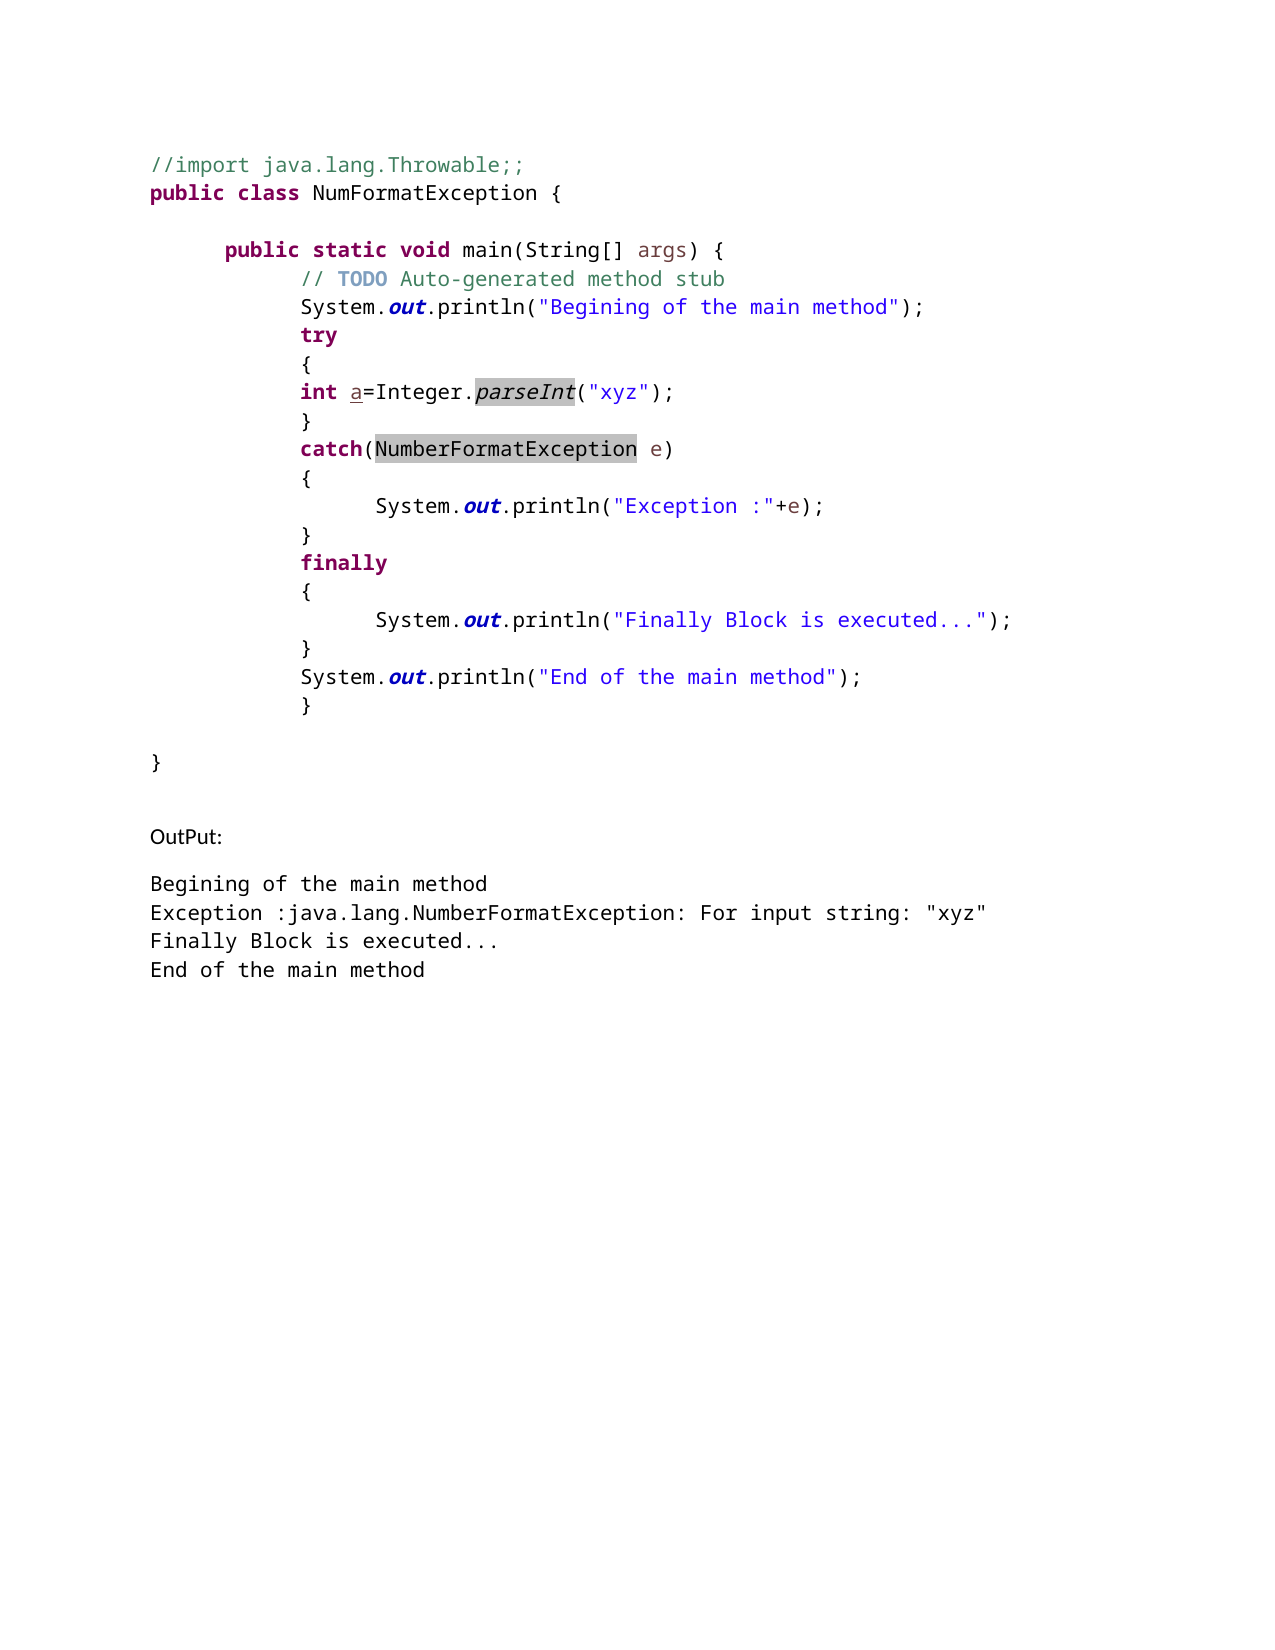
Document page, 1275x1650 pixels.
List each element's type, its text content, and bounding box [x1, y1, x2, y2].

text { [150, 349, 1125, 377]
text } [150, 406, 1125, 434]
text finally [150, 548, 1125, 577]
text // TODO Auto-generated method stub [150, 264, 1125, 292]
text OutPut: [150, 822, 1125, 851]
text catch(NumberFormatException e) [637, 434, 1125, 463]
text } [150, 747, 1125, 776]
text System.out.println("Begining of the main method"); [150, 292, 1125, 321]
text public static void main(String[] args) { [150, 235, 1125, 264]
text End of the main method [150, 955, 1125, 983]
text public class NumFormatException { [150, 178, 1125, 207]
text Begining of the main method [150, 869, 1125, 898]
text } [150, 633, 1125, 662]
text System.out.println("Exception :"+e); [150, 491, 1125, 520]
text Exception :java.lang.NumberFormatException: For input string: "xyz" [150, 898, 1125, 926]
text } [150, 520, 1125, 548]
text System.out.println("End of the main method"); [150, 662, 1125, 690]
text int a=Integer.parseInt("xyz"); [150, 377, 1125, 406]
text try [150, 321, 1125, 349]
text //import java.lang.Throwable;; [150, 150, 1125, 178]
text } [150, 690, 1125, 719]
text catch(NumberFormatException e) [150, 434, 375, 463]
text { [150, 463, 1125, 491]
text Finally Block is executed... [150, 926, 1125, 955]
text System.out.println("Finally Block is executed..."); [150, 605, 1125, 633]
text { [150, 577, 1125, 605]
